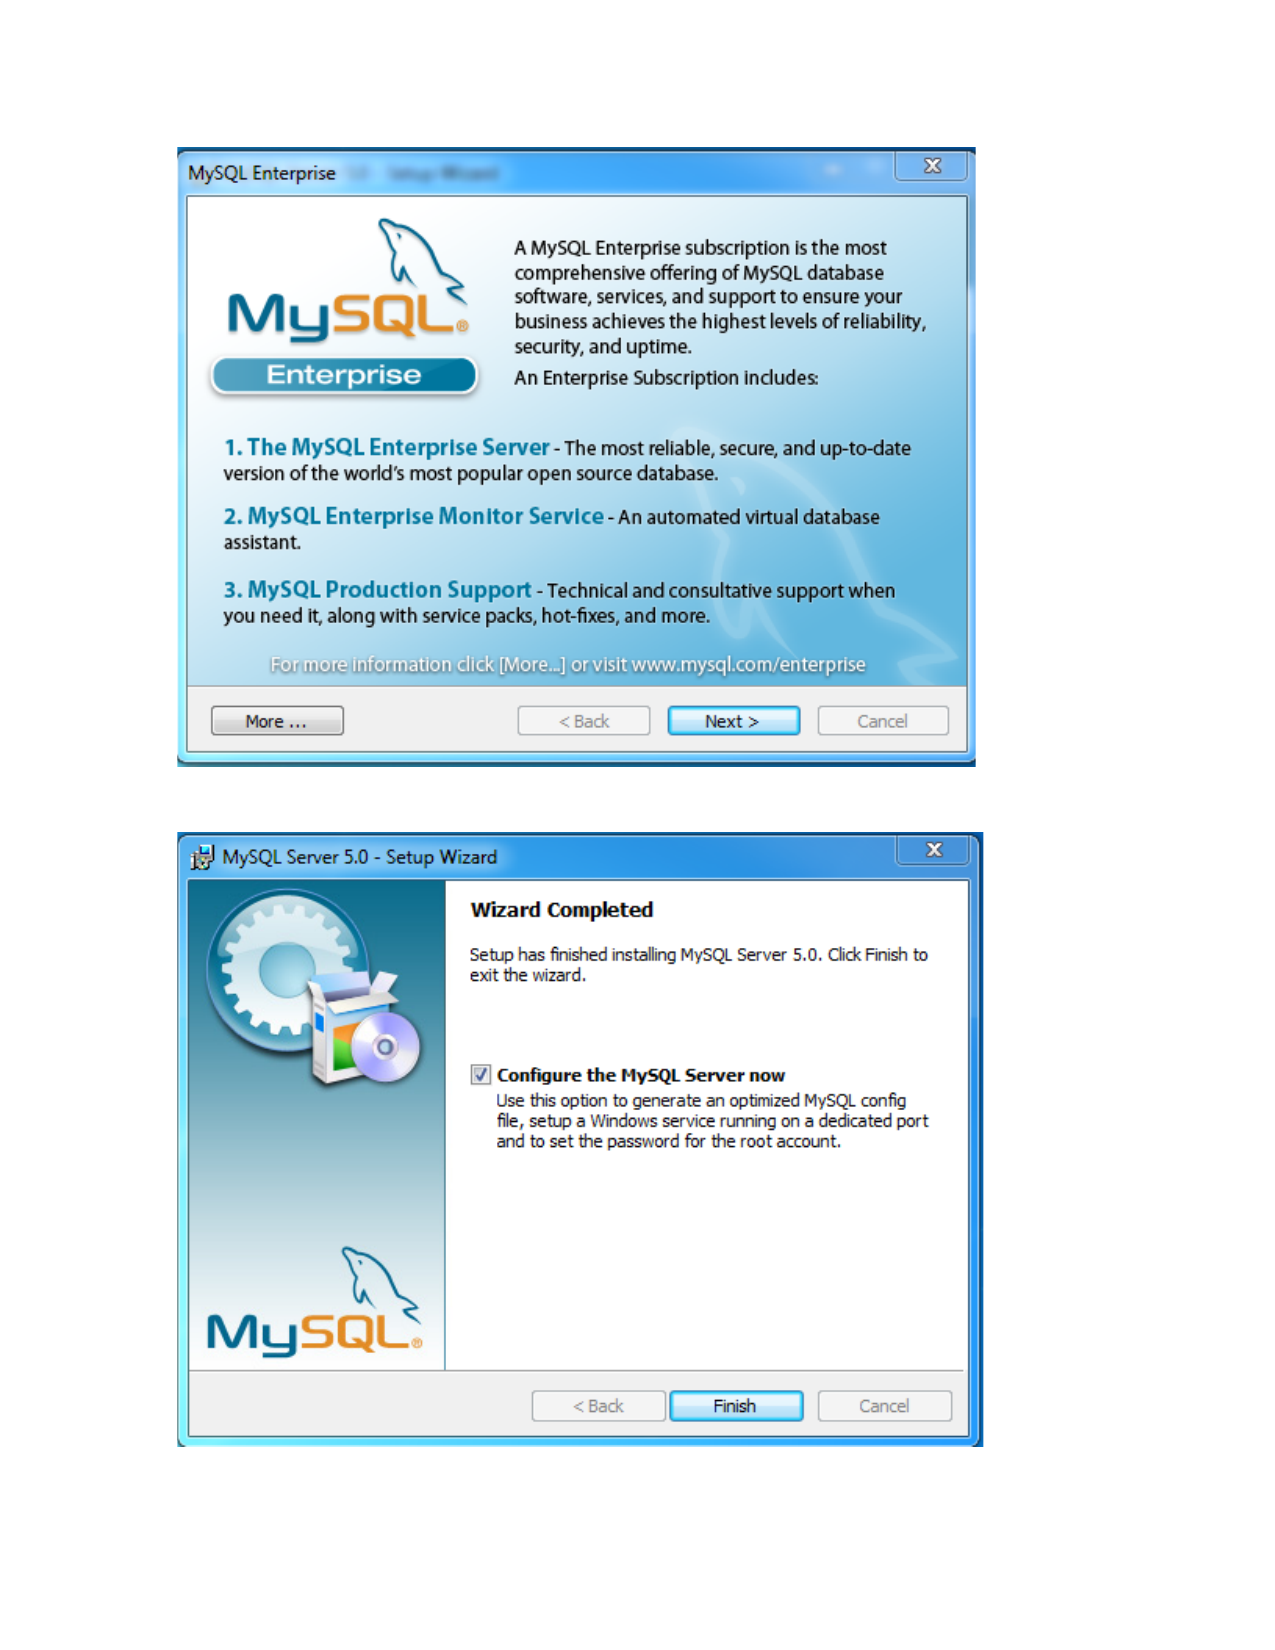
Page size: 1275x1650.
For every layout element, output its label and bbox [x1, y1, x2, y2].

picture [177, 147, 976, 767]
picture [177, 832, 984, 1447]
